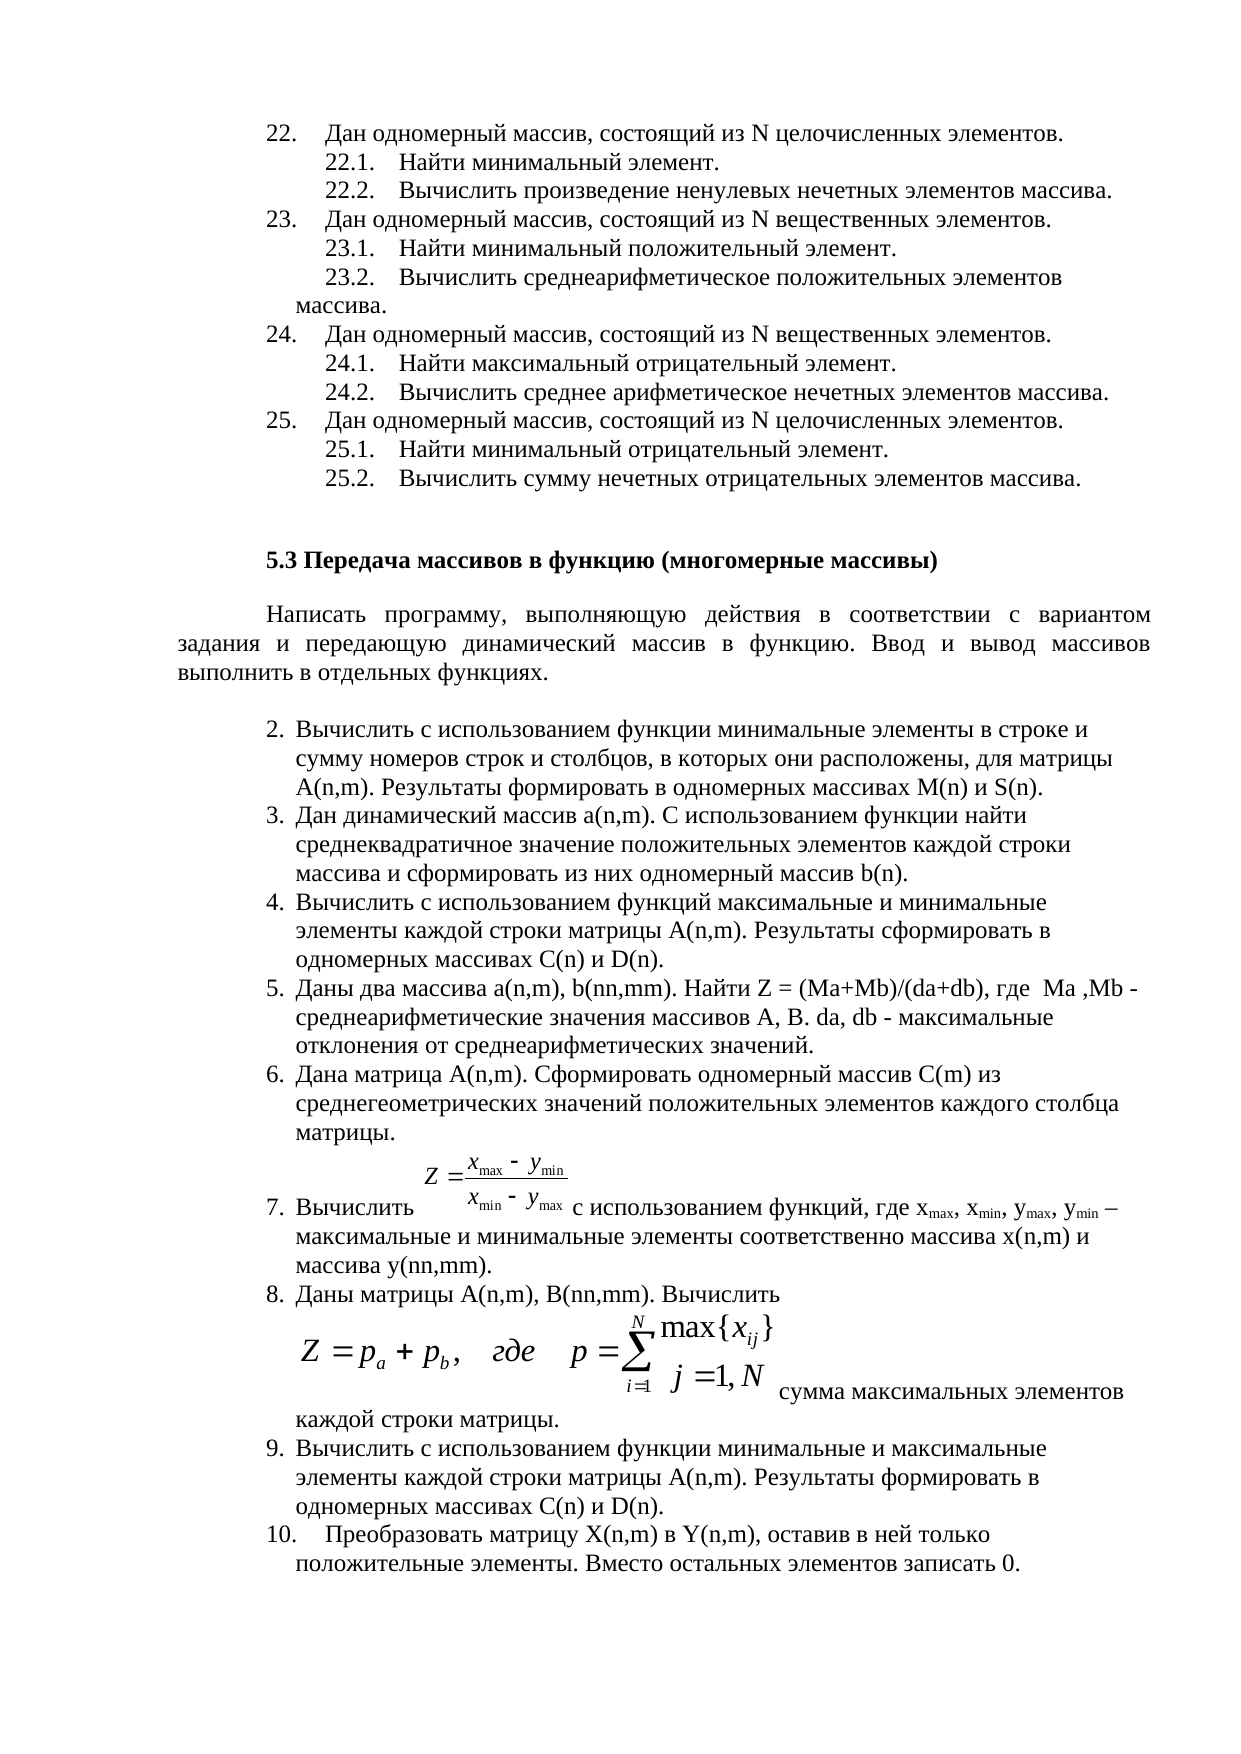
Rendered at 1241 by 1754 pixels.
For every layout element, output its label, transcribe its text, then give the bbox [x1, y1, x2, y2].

list Вычислить с использованием функций, где xmax, xmin, ymax, ymin – максимальные и минимальные элементы соответственно массива x(n,m) и массива y(nn,mm). [266, 1146, 1152, 1279]
list Дан одномерный массив, состоящий из N вещественных элементов. [266, 204, 1152, 233]
list Дан динамический массив а(n,m). С использованием функции найти среднеквадратичное значение положительных элементов каждой строки массива и сформировать из них одномерный массив b(n). [266, 801, 1152, 887]
list Вычислить произведение ненулевых нечетных элементов массива. [295, 176, 1152, 204]
list Даны матрицы А(n,m), В(nn,mm). Вычислить сумма максимальных элементов каждой строки матрицы. [266, 1279, 1152, 1433]
list Вычислить с использованием функции минимальные и максимальные элементы каждой строки матрицы A(n,m). Результаты формировать в одномерных массивах C(n) и D(n). [266, 1433, 1152, 1519]
text Написать программу, выполняющую действия в соответствии с вариантом задания и передающую динамический массив в функцию. Ввод и вывод массивов выполнить в отдельных функциях. [177, 599, 1152, 686]
list Найти минимальный элемент. [295, 147, 1152, 176]
list Преобразовать матрицу X(n,m) в Y(n,m), оставив в ней только положительные элементы. Вместо остальных элементов записать 0. [266, 1519, 1152, 1577]
list Даны два массива a(n,m), b(nn,mm). Найти Z = (Ma+Mb)/(da+db), где Ma ,Mb - среднеарифметические значения массивов A, B. da, db - максимальные отклонения от среднеарифметических значений. [266, 973, 1152, 1059]
list Дан одномерный массив, состоящий из N вещественных элементов. [266, 319, 1152, 348]
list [266, 118, 1152, 147]
list Дан одномерный массив, состоящий из N целочисленных элементов. [266, 406, 1152, 434]
list Найти минимальный отрицательный элемент. [295, 434, 1152, 463]
list Вычислить среднеарифметическое положительных элементов массива. [295, 262, 1152, 319]
list Найти максимальный отрицательный элемент. [295, 348, 1152, 377]
list Вычислить сумму нечетных отрицательных элементов массива. [295, 463, 1152, 492]
list Найти минимальный положительный элемент. [295, 233, 1152, 262]
subtitle 5.3 Передача массивов в функцию (многомерные массивы) [177, 546, 1152, 574]
list Вычислить с использованием функции минимальные элементы в строке и сумму номеров строк и столбцов, в которых они расположены, для матрицы A(n,m). Результаты формировать в одномерных массивах M(n) и S(n). [266, 714, 1152, 801]
list Дана матрица A(n,m). Сформировать одномерный массив C(m) из среднегеометрических значений положительных элементов каждого столбца матрицы. [266, 1059, 1152, 1146]
list Вычислить с использованием функций максимальные и минимальные элементы каждой строки матрицы A(n,m). Результаты cформировать в одномерных массивах C(n) и D(n). [266, 887, 1152, 973]
list Вычислить среднее арифметическое нечетных элементов массива. [295, 377, 1152, 406]
